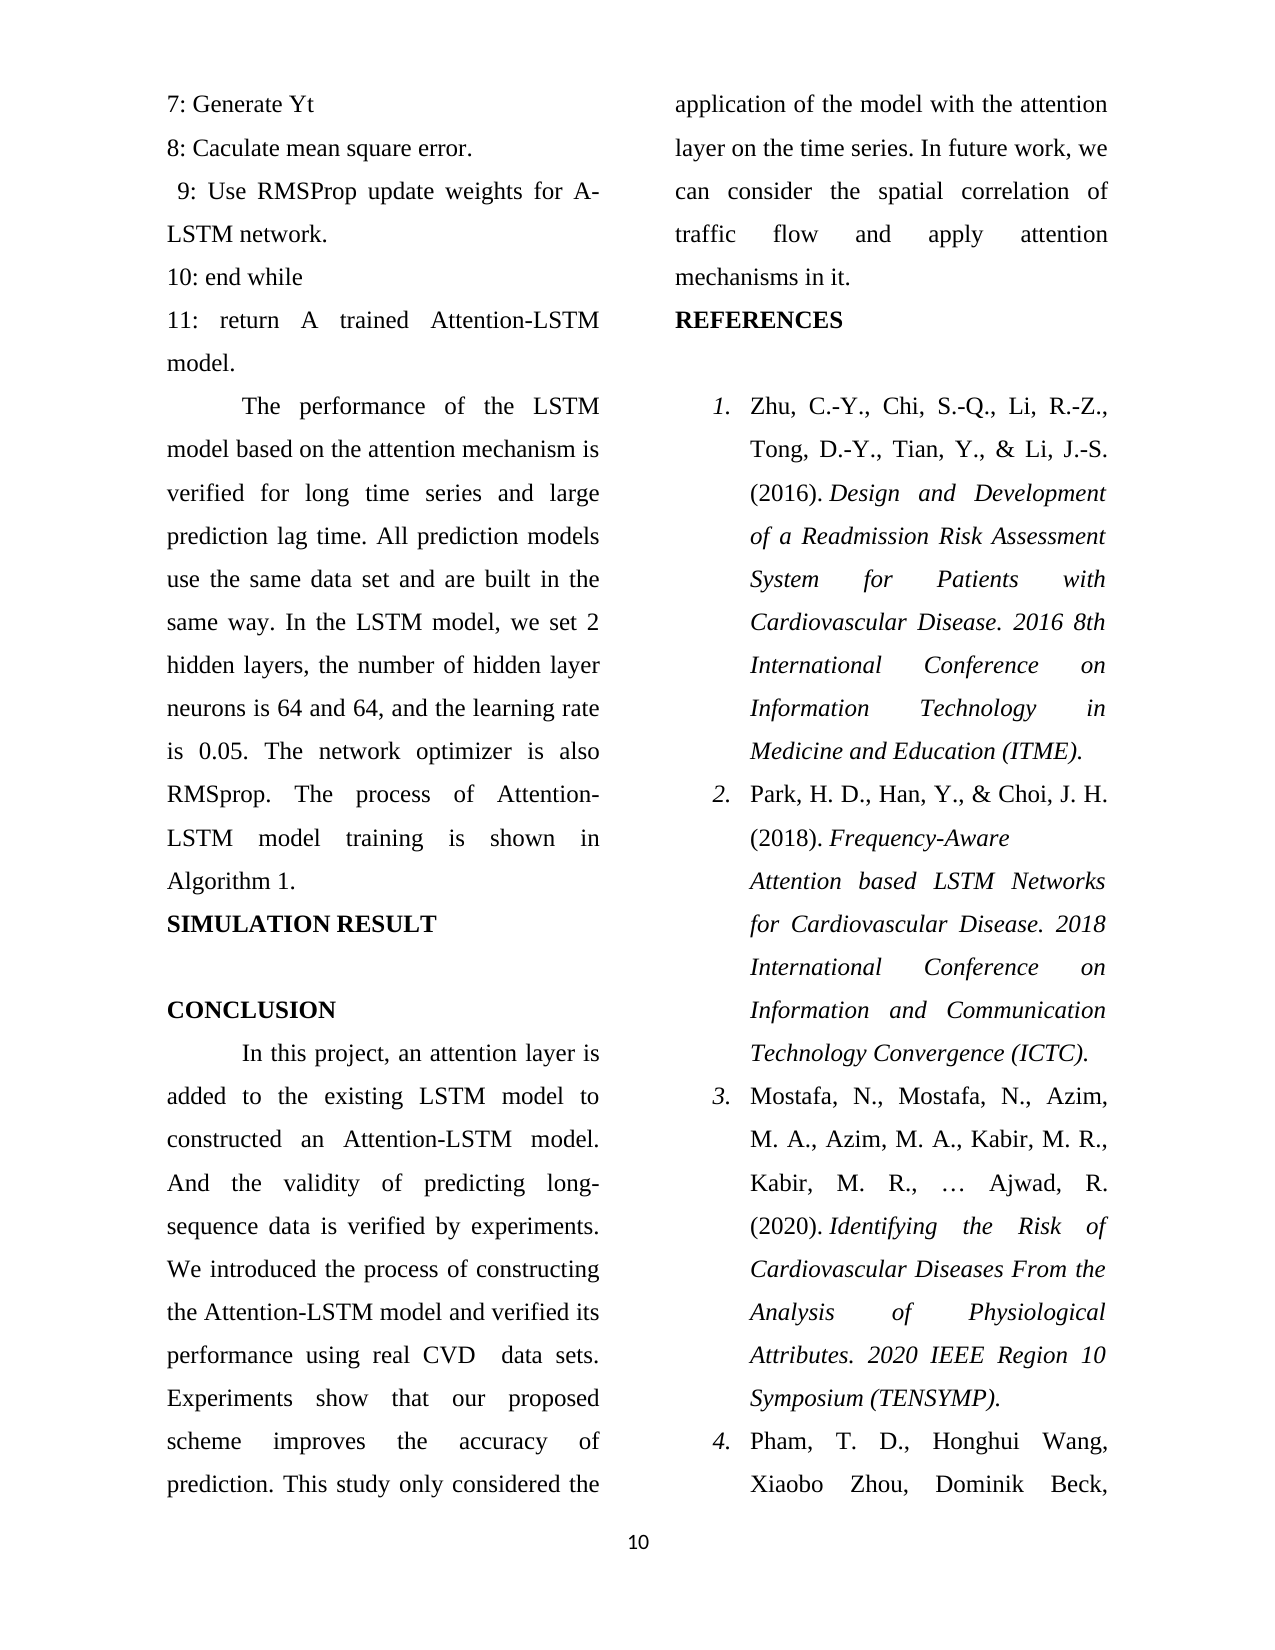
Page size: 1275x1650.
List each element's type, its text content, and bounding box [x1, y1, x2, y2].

text In this project, an attention layer is added to the existing LSTM model to constructed an Attention-LSTM model. And the validity of predicting long-sequence data is verified by experiments. We introduced the process of constructing the Attention-LSTM model and verified its performance using real CVD data sets. Experiments show that our proposed scheme improves the accuracy of prediction. This study only considered the application of the model with the attention layer on the time series. In future work, we can consider the spatial correlation of traffic flow and apply attention mechanisms in it. [167, 1038, 600, 1498]
text 7: Generate Yt [167, 89, 600, 118]
text REFERENCES [675, 305, 1108, 334]
list Zhu, C.-Y., Chi, S.-Q., Li, R.-Z., Tong, D.-Y., Tian, Y., & Li, J.-S. (2016). Design and Development of a Readmission Risk Assessment System for Patients with Cardiovascular Disease. 2016 8th International Conference on Information Technology in Medicine and Education (ITME). [712, 391, 1108, 765]
text 9: Use RMSProp update weights for A-LSTM network. [167, 176, 600, 248]
text SIMULATION RESULT [167, 909, 600, 938]
text 11: return A trained Attention-LSTM model. [167, 305, 600, 377]
text 8: Caculate mean square error. [167, 133, 600, 161]
list Park, H. D., Han, Y., & Choi, J. H. (2018). Frequency-Aware Attention based LSTM Networks for Cardiovascular Disease. 2018 International Conference on Information and Communication Technology Convergence (ICTC). [712, 779, 1108, 1067]
list Mostafa, N., Mostafa, N., Azim, M. A., Azim, M. A., Kabir, M. R., Kabir, M. R., … Ajwad, R. (2020). Identifying the Risk of Cardiovascular Diseases From the Analysis of Physiological Attributes. 2020 IEEE Region 10 Symposium (TENSYMP). [712, 1081, 1108, 1412]
text The performance of the LSTM model based on the attention mechanism is verified for long time series and large prediction lag time. All prediction models use the same data set and are built in the same way. In the LSTM model, we set 2 hidden layers, the number of hidden layer neurons is 64 and 64, and the learning rate is 0.05. The network optimizer is also RMSprop. The process of Attention-LSTM model training is shown in Algorithm 1. [167, 391, 600, 894]
text In this project, an attention layer is added to the existing LSTM model to constructed an Attention-LSTM model. And the validity of predicting long-sequence data is verified by experiments. We introduced the process of constructing the Attention-LSTM model and verified its performance using real CVD data sets. Experiments show that our proposed scheme improves the accuracy of prediction. This study only considered the application of the model with the attention layer on the time series. In future work, we can consider the spatial correlation of traffic flow and apply attention mechanisms in it. [675, 89, 1108, 291]
text 10: end while [167, 262, 600, 291]
text CONCLUSION [167, 995, 600, 1024]
